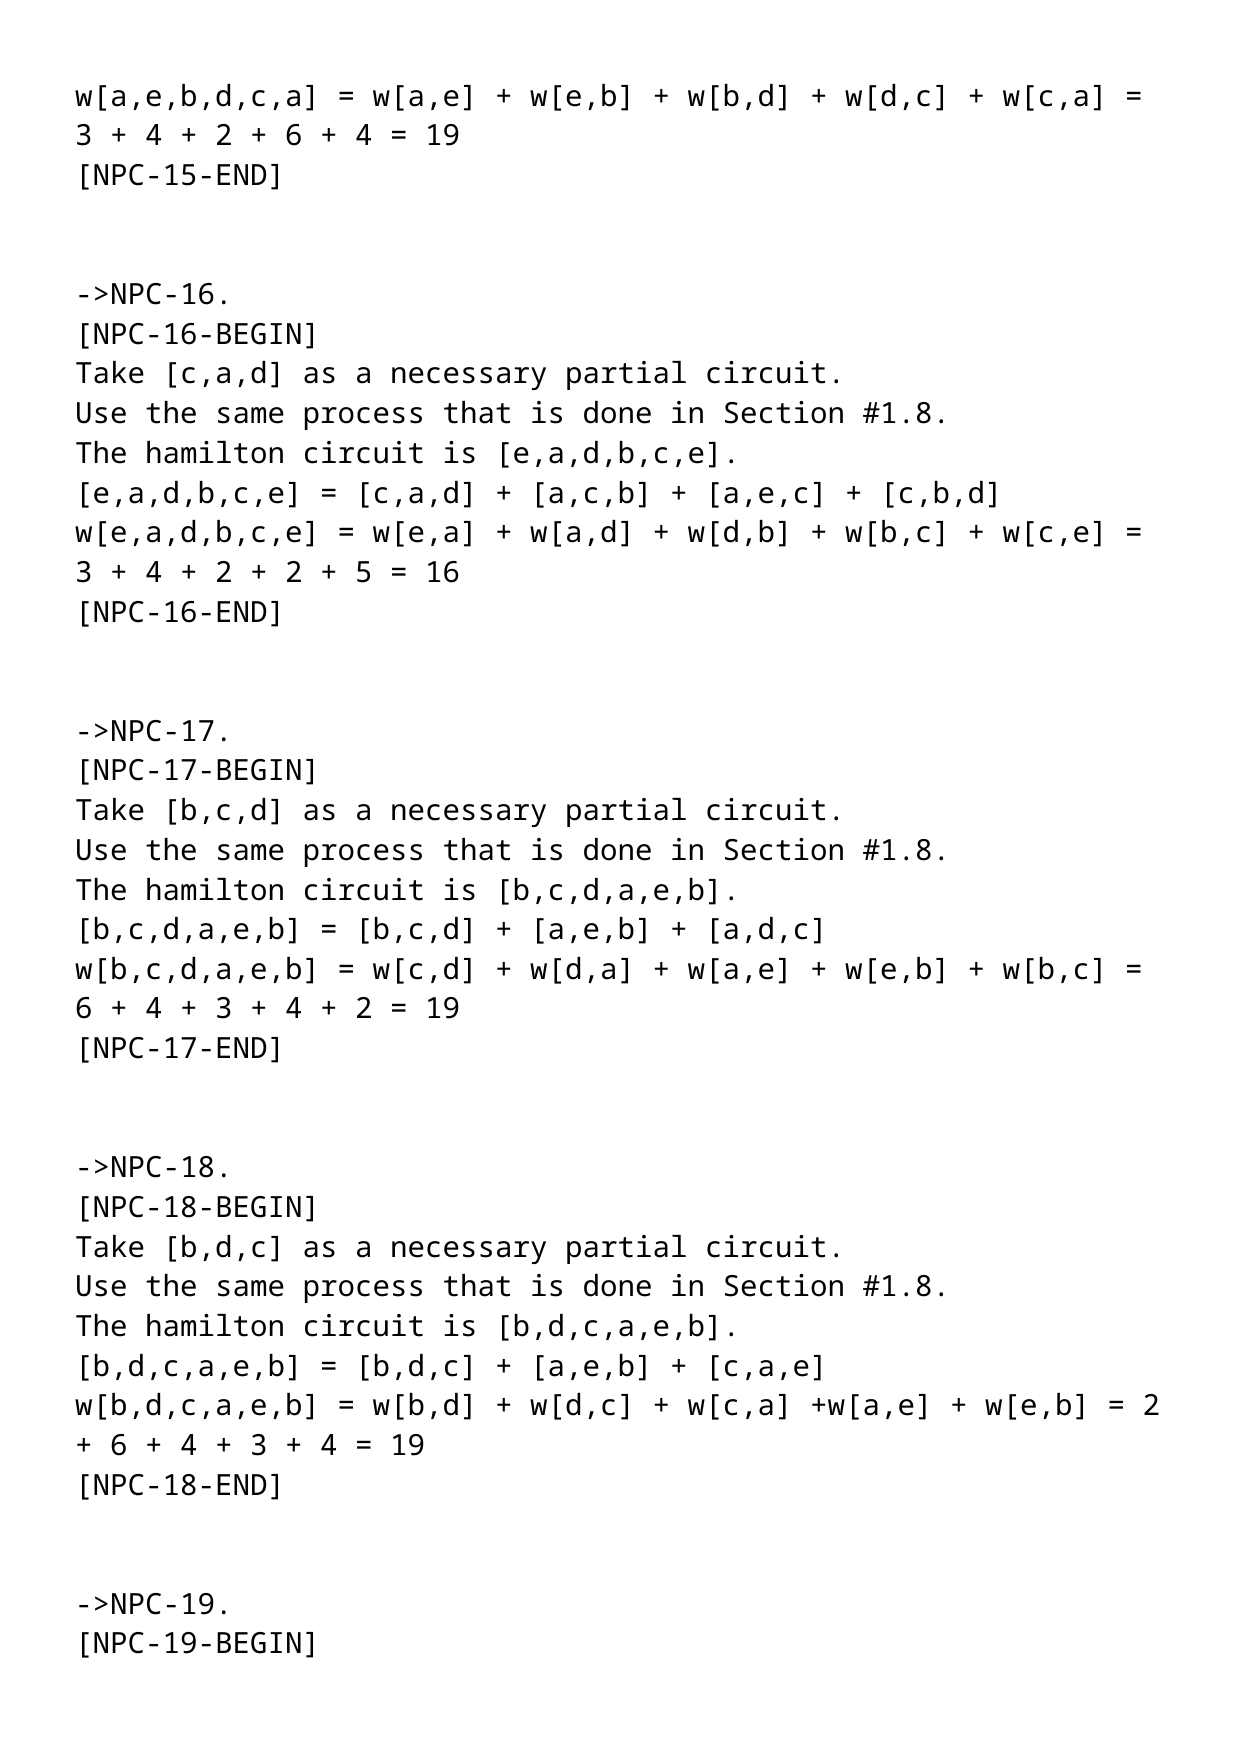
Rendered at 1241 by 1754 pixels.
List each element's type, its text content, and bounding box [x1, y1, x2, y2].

text Use the same process that is done in Section #1.8. [75, 1266, 1165, 1305]
text Take [b,d,c] as a necessary partial circuit. [75, 1226, 1165, 1266]
text [NPC-15-END] [75, 154, 1165, 194]
text [NPC-18-BEGIN] [75, 1186, 1165, 1226]
text The hamilton circuit is [e,a,d,b,c,e]. [75, 432, 1165, 472]
text [NPC-17-BEGIN] [75, 750, 1165, 789]
text The hamilton circuit is [b,c,d,a,e,b]. [75, 869, 1165, 908]
text [e,a,d,b,c,e] = [c,a,d] + [a,c,b] + [a,e,c] + [c,b,d] [75, 472, 1165, 512]
text w[e,a,d,b,c,e] = w[e,a] + w[a,d] + w[d,b] + w[b,c] + w[c,e] = 3 + 4 + 2 + 2 + 5 = 16 [75, 512, 1165, 591]
text ->NPC-19. [75, 1583, 1165, 1623]
text ->NPC-18. [75, 1147, 1165, 1186]
text Use the same process that is done in Section #1.8. [75, 392, 1165, 432]
text w[b,c,d,a,e,b] = w[c,d] + w[d,a] + w[a,e] + w[e,b] + w[b,c] = 6 + 4 + 3 + 4 + 2 = 19 [75, 948, 1165, 1027]
text ->NPC-16. [75, 273, 1165, 313]
text [NPC-16-END] [75, 591, 1165, 631]
text w[b,d,c,a,e,b] = w[b,d] + w[d,c] + w[c,a] +w[a,e] + w[e,b] = 2 + 6 + 4 + 3 + 4 = 19 [75, 1385, 1165, 1464]
text Use the same process that is done in Section #1.8. [75, 829, 1165, 869]
text [b,c,d,a,e,b] = [b,c,d] + [a,e,b] + [a,d,c] [75, 908, 1165, 948]
text ->NPC-17. [75, 710, 1165, 750]
text w[a,e,b,d,c,a] = w[a,e] + w[e,b] + w[b,d] + w[d,c] + w[c,a] = 3 + 4 + 2 + 6 + 4 = 19 [75, 75, 1165, 154]
text The hamilton circuit is [b,d,c,a,e,b]. [75, 1305, 1165, 1345]
text Take [b,c,d] as a necessary partial circuit. [75, 789, 1165, 829]
text [b,d,c,a,e,b] = [b,d,c] + [a,e,b] + [c,a,e] [75, 1345, 1165, 1385]
text Take [c,a,d] as a necessary partial circuit. [75, 353, 1165, 392]
text [NPC-17-END] [75, 1027, 1165, 1067]
text [NPC-16-BEGIN] [75, 313, 1165, 353]
text [NPC-18-END] [75, 1464, 1165, 1504]
text [NPC-19-BEGIN] [75, 1623, 1165, 1662]
